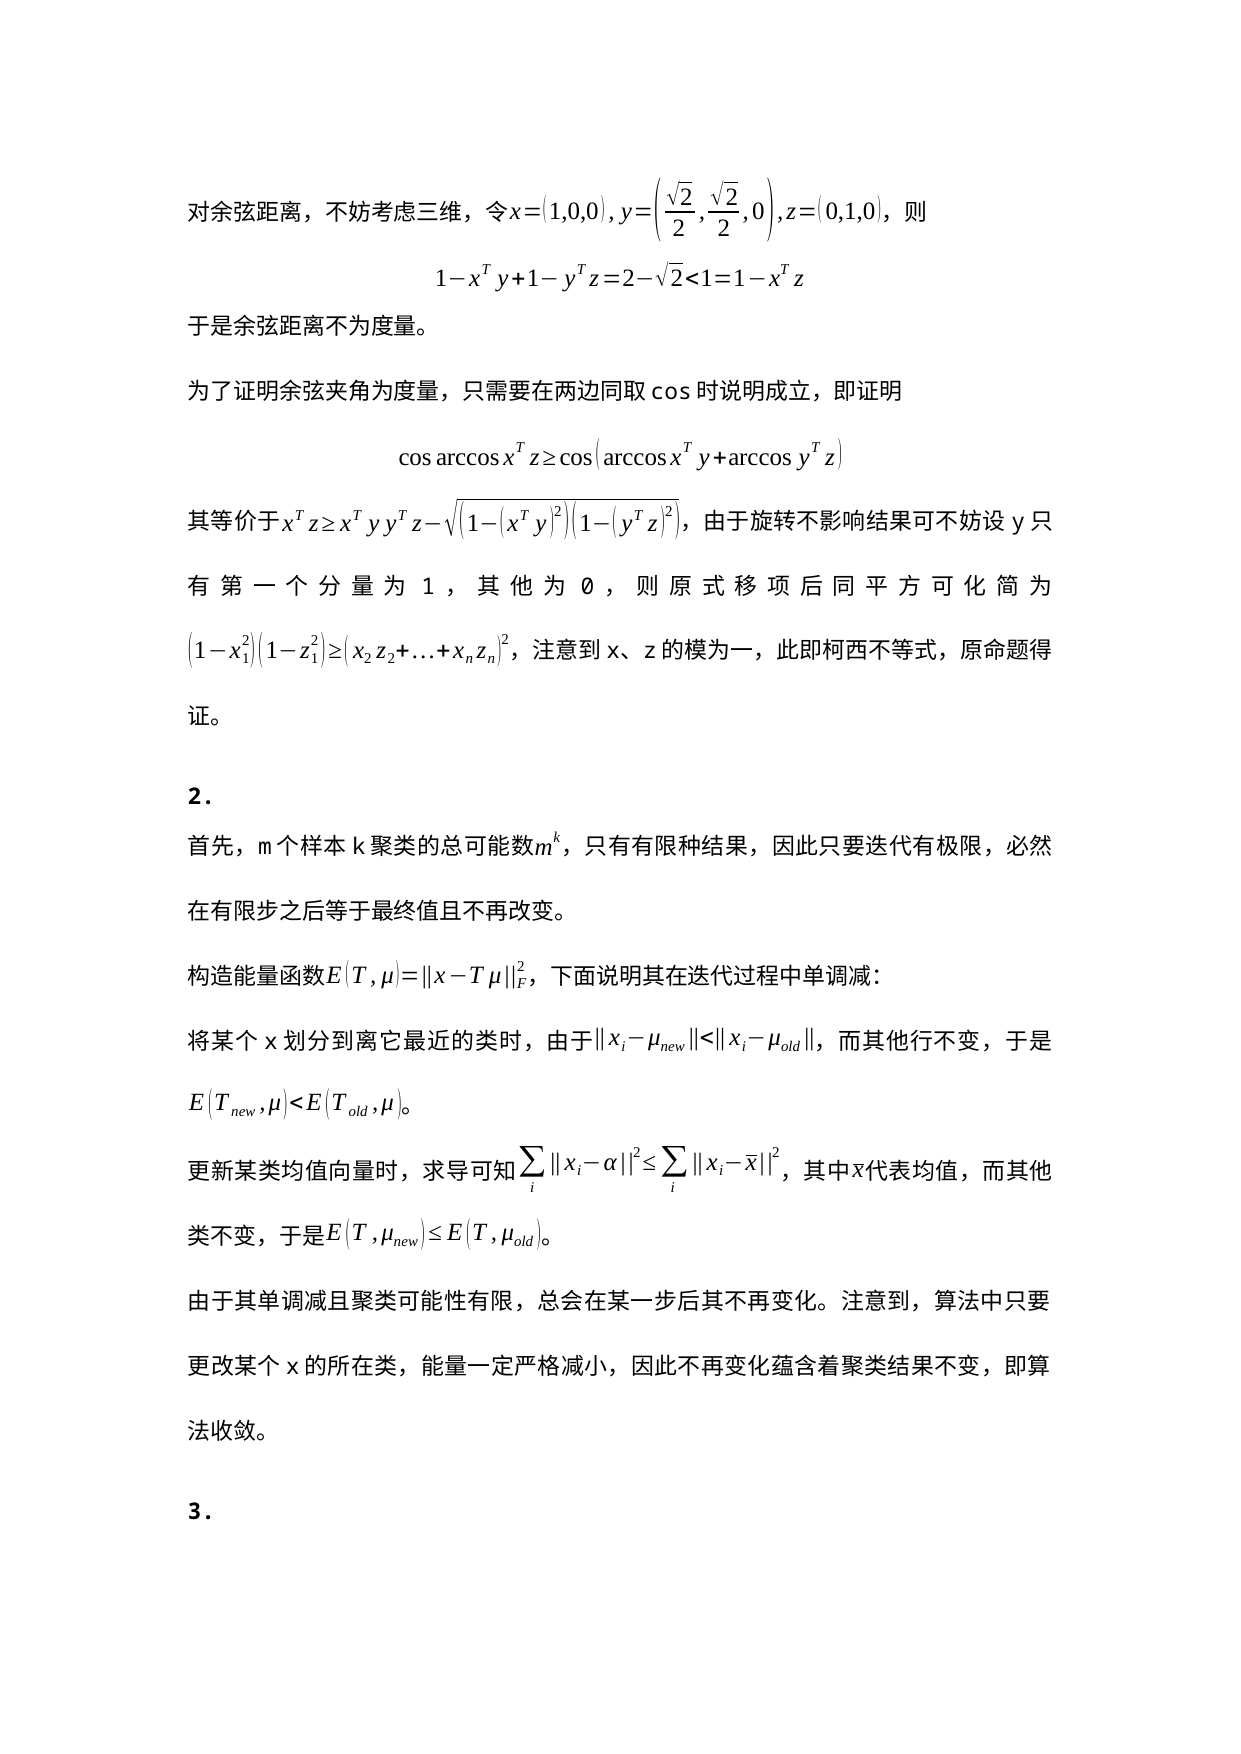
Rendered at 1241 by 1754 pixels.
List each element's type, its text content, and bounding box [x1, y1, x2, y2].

text 首先，m个样本k聚类的总可能数，只有有限种结果，因此只要迭代有极限，必然在有限步之后等于最终值且不再改变。 [187, 812, 1053, 942]
text 为了证明余弦夹角为度量，只需要在两边同取cos时说明成立，即证明 [187, 357, 1053, 422]
text 更新某类均值向量时，求导可知，其中代表均值，而其他类不变，于是。 [187, 1137, 1053, 1267]
text 对余弦距离，不妨考虑三维，令，则 [187, 162, 1053, 259]
text 2. [187, 779, 1053, 812]
text 将某个x划分到离它最近的类时，由于，而其他行不变，于是。 [187, 1007, 1053, 1137]
text 于是余弦距离不为度量。 [187, 292, 1053, 357]
text 其等价于，由于旋转不影响结果可不妨设y只有第一个分量为1，其他为0，则原式移项后同平方可化简为，注意到x、z的模为一，此即柯西不等式，原命题得证。 [187, 487, 1053, 747]
text 由于其单调减且聚类可能性有限，总会在某一步后其不再变化。注意到，算法中只要更改某个x的所在类，能量一定严格减小，因此不再变化蕴含着聚类结果不变，即算法收敛。 [187, 1267, 1053, 1462]
text 3. [187, 1494, 1053, 1527]
text 构造能量函数，下面说明其在迭代过程中单调减： [187, 942, 1053, 1007]
